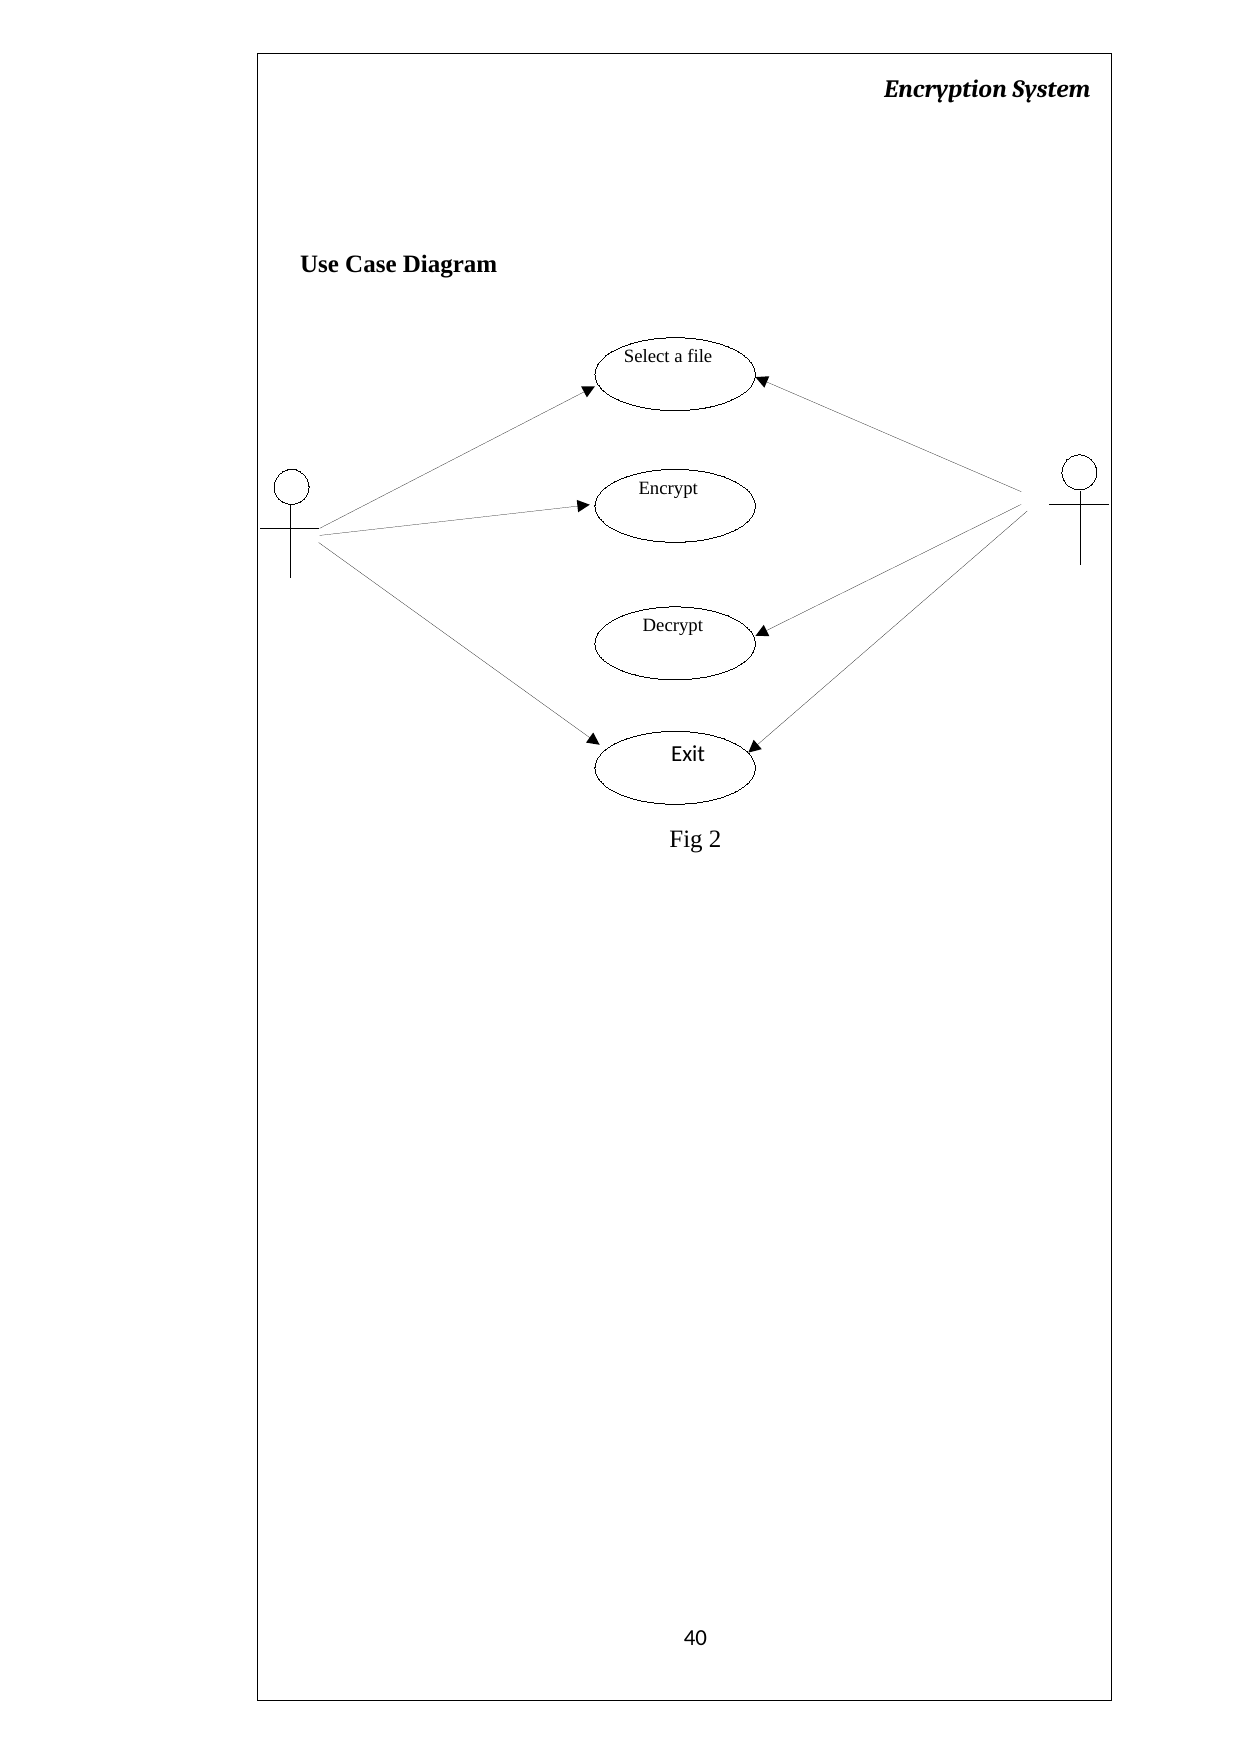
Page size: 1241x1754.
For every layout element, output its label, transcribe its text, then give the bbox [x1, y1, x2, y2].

text Fig 2 [300, 824, 1090, 853]
text Use Case Diagram [300, 249, 1090, 278]
